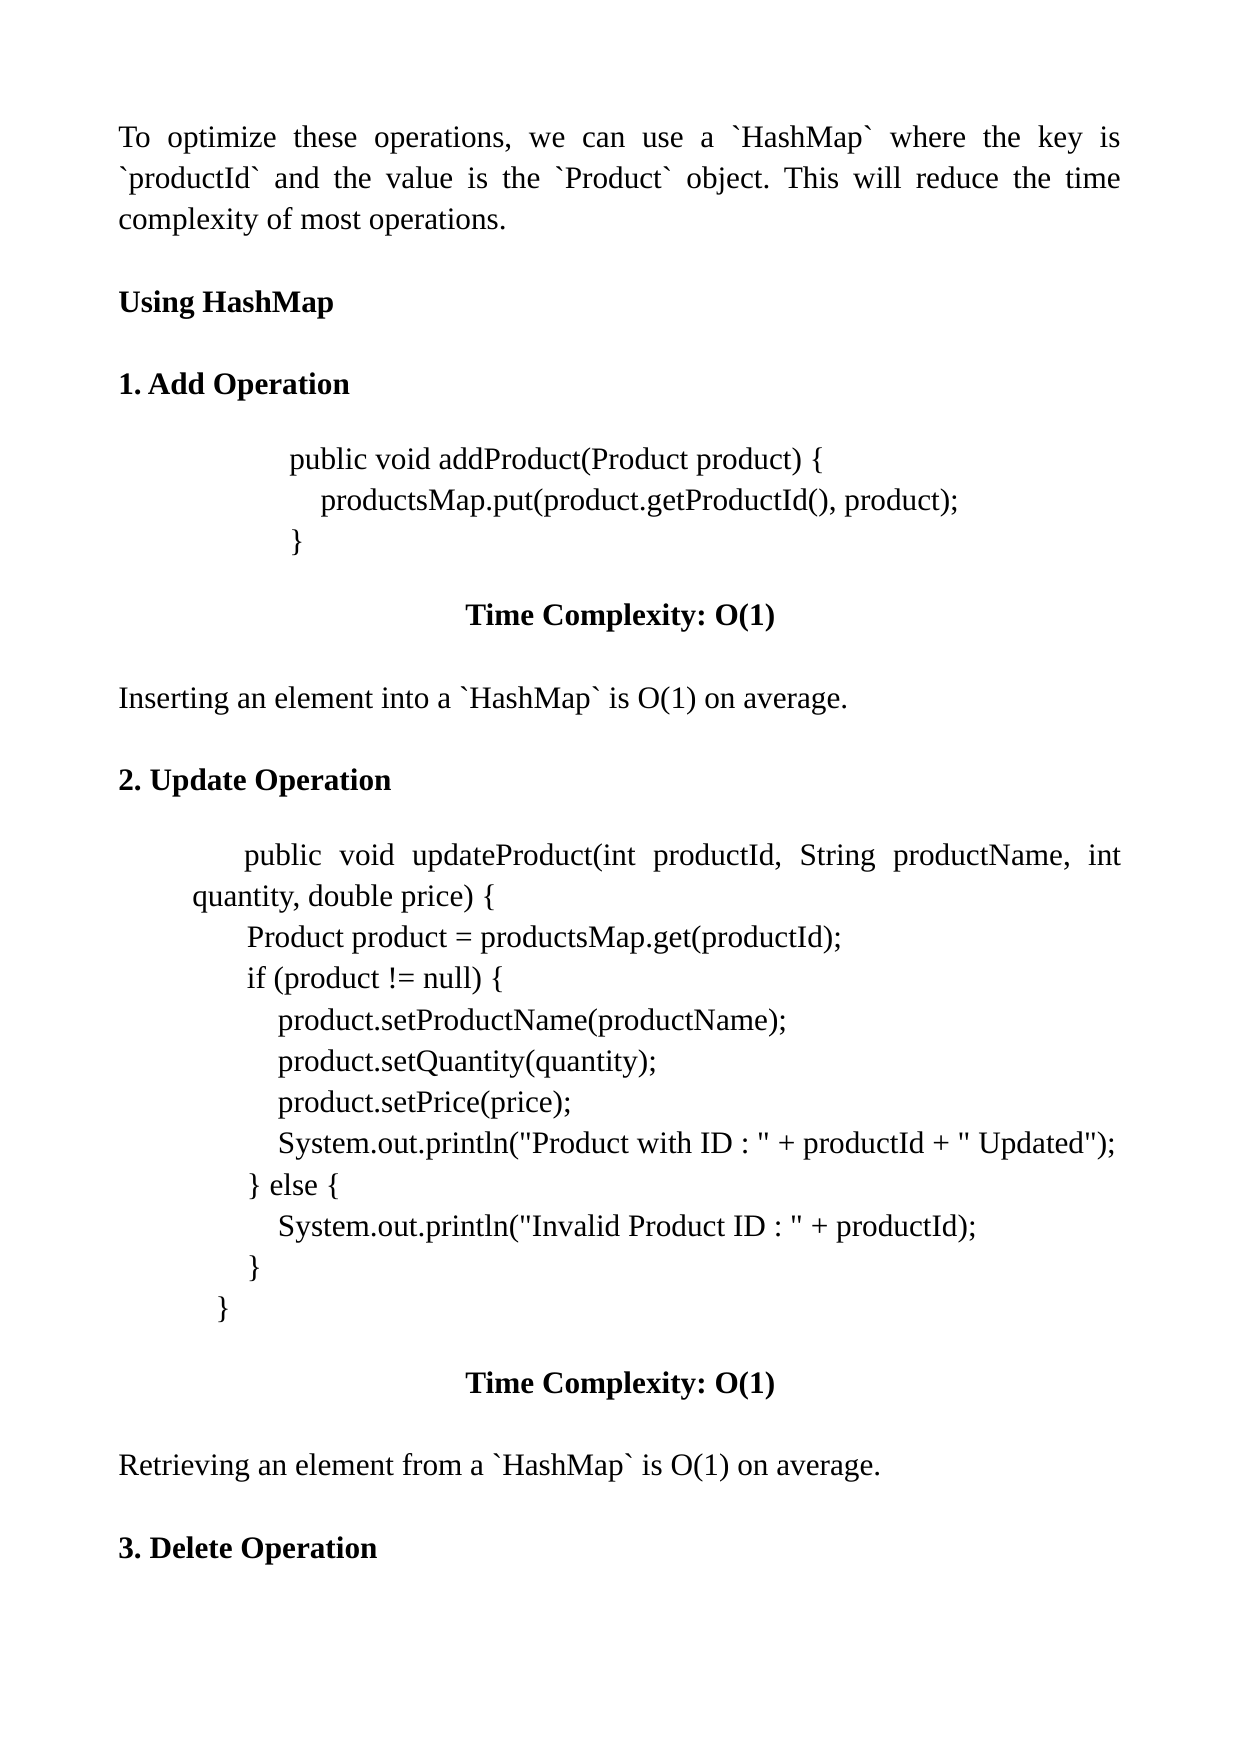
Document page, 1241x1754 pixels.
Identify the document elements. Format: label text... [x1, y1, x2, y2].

text } [266, 522, 1122, 558]
text 3. Delete Operation [118, 1529, 1122, 1565]
text 2. Update Operation [118, 762, 1122, 798]
text product.setProductName(productName); [192, 1001, 1122, 1037]
text System.out.println("Product with ID : " + productId + " Updated"); [192, 1125, 1122, 1161]
text Using HashMap [118, 283, 1122, 319]
text System.out.println("Invalid Product ID : " + productId); [192, 1207, 1122, 1243]
text public void updateProduct(int productId, String productName, int quantity, double price) { [192, 836, 1122, 913]
text Time Complexity: O(1) [118, 597, 1122, 633]
text } else { [192, 1166, 1122, 1202]
text 1. Add Operation [118, 366, 1122, 402]
text if (product != null) { [192, 960, 1122, 996]
text } [192, 1290, 1122, 1326]
text Retrieving an element from a `HashMap` is O(1) on average. [118, 1446, 1122, 1482]
text Time Complexity: O(1) [118, 1364, 1122, 1400]
text product.setQuantity(quantity); [192, 1042, 1122, 1078]
text productsMap.put(product.getProductId(), product); [266, 481, 1122, 517]
text } [192, 1248, 1122, 1284]
text product.setPrice(price); [192, 1083, 1122, 1119]
text Product product = productsMap.get(productId); [192, 918, 1122, 954]
text public void addProduct(Product product) { [266, 440, 1122, 476]
text To optimize these operations, we can use a `HashMap` where the key is `productId` and the value is the `Product` object. This will reduce the time complexity of most operations. [118, 118, 1122, 237]
text Inserting an element into a `HashMap` is O(1) on average. [118, 679, 1122, 715]
